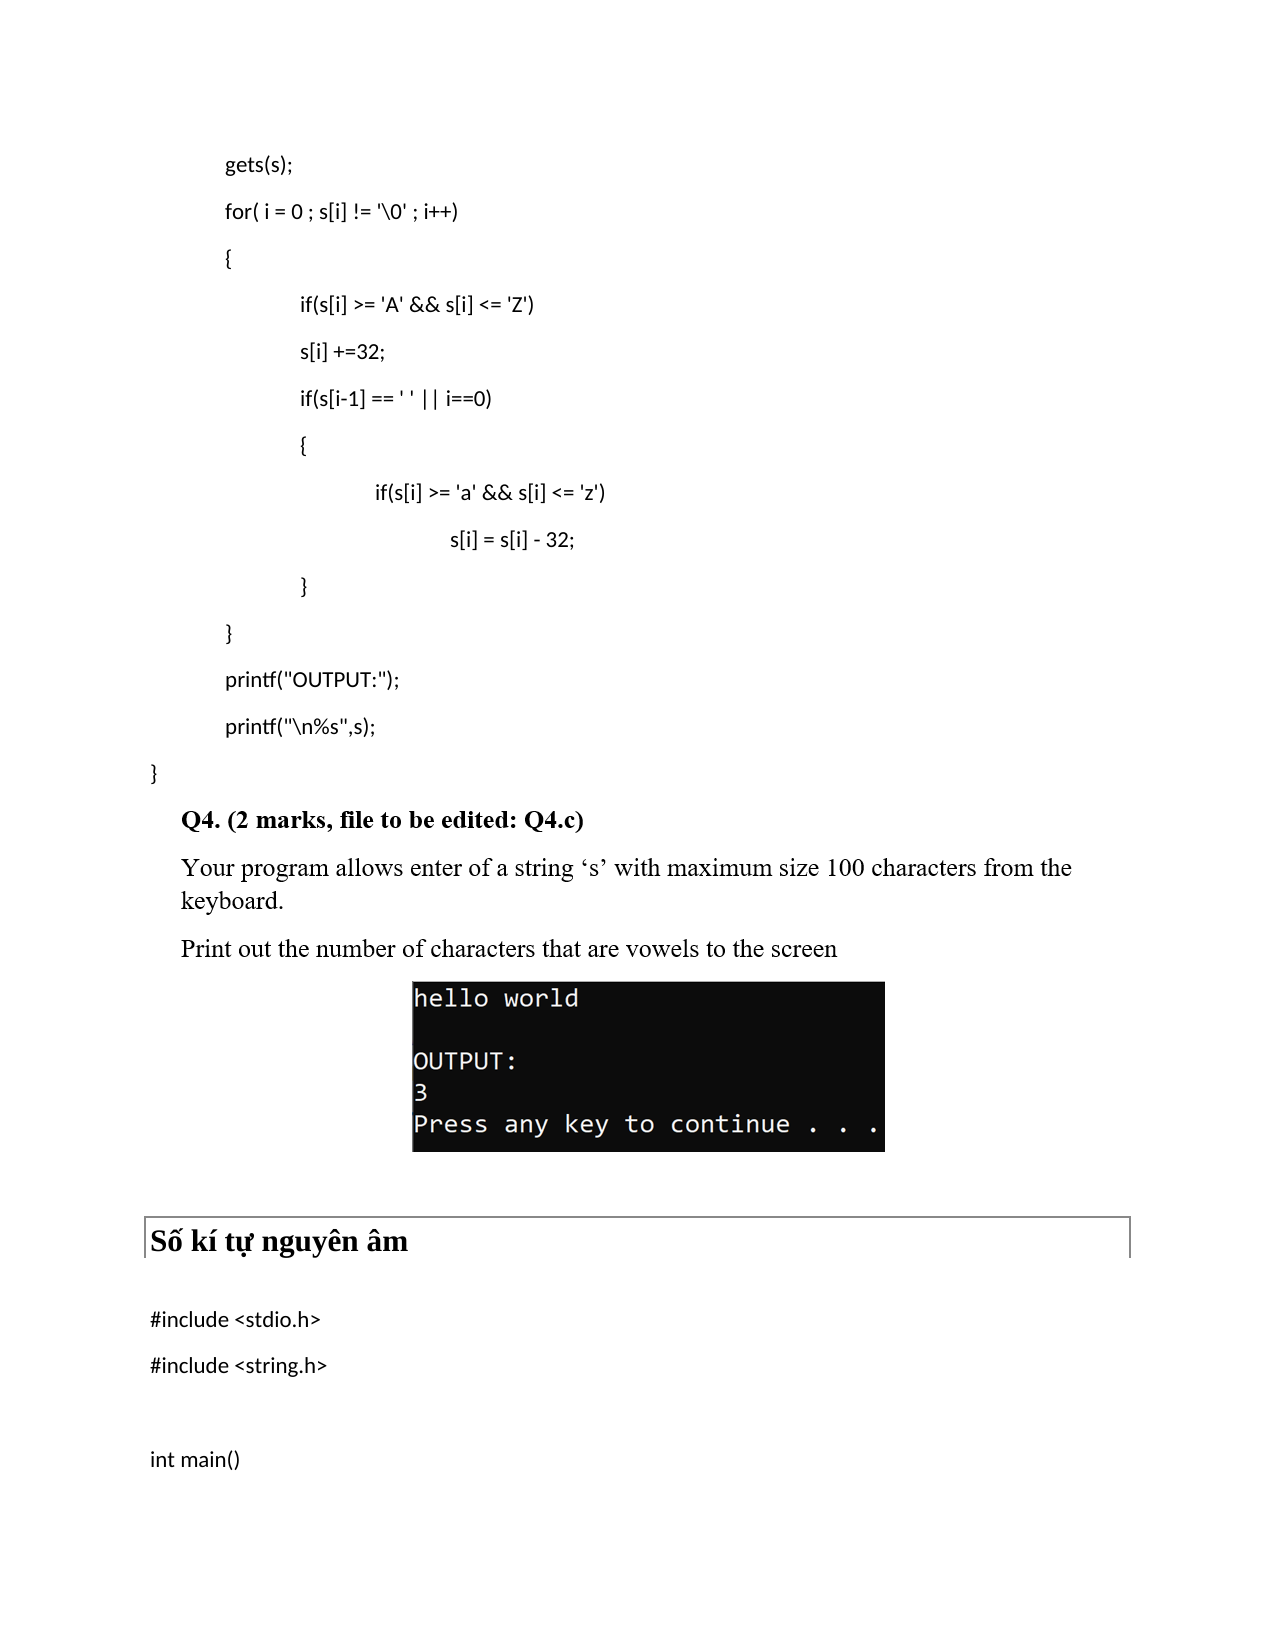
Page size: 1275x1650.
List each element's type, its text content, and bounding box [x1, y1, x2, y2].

text { [150, 244, 1125, 272]
text Số kí tự nguyên âm [146, 1218, 1129, 1258]
text #include <string.h> [150, 1352, 1125, 1380]
text if(s[i] >= 'A' && s[i] <= 'Z') [150, 291, 1125, 319]
text #include <stdio.h> [150, 1305, 1125, 1333]
text { [150, 431, 1125, 459]
text s[i] +=32; [150, 337, 1125, 366]
text int main() [150, 1445, 1125, 1473]
text printf("OUTPUT:"); [150, 666, 1125, 694]
text printf("\n%s",s); [150, 712, 1125, 741]
text s[i] = s[i] - 32; [150, 525, 1125, 553]
text } [150, 759, 1125, 787]
picture [150, 806, 1125, 1198]
text for( i = 0 ; s[i] != '\0' ; i++) [150, 197, 1125, 225]
text if(s[i] >= 'a' && s[i] <= 'z') [150, 478, 1125, 506]
text } [150, 572, 1125, 600]
text } [150, 619, 1125, 647]
text if(s[i-1] == ' ' || i==0) [150, 384, 1125, 412]
text gets(s); [150, 150, 1125, 178]
